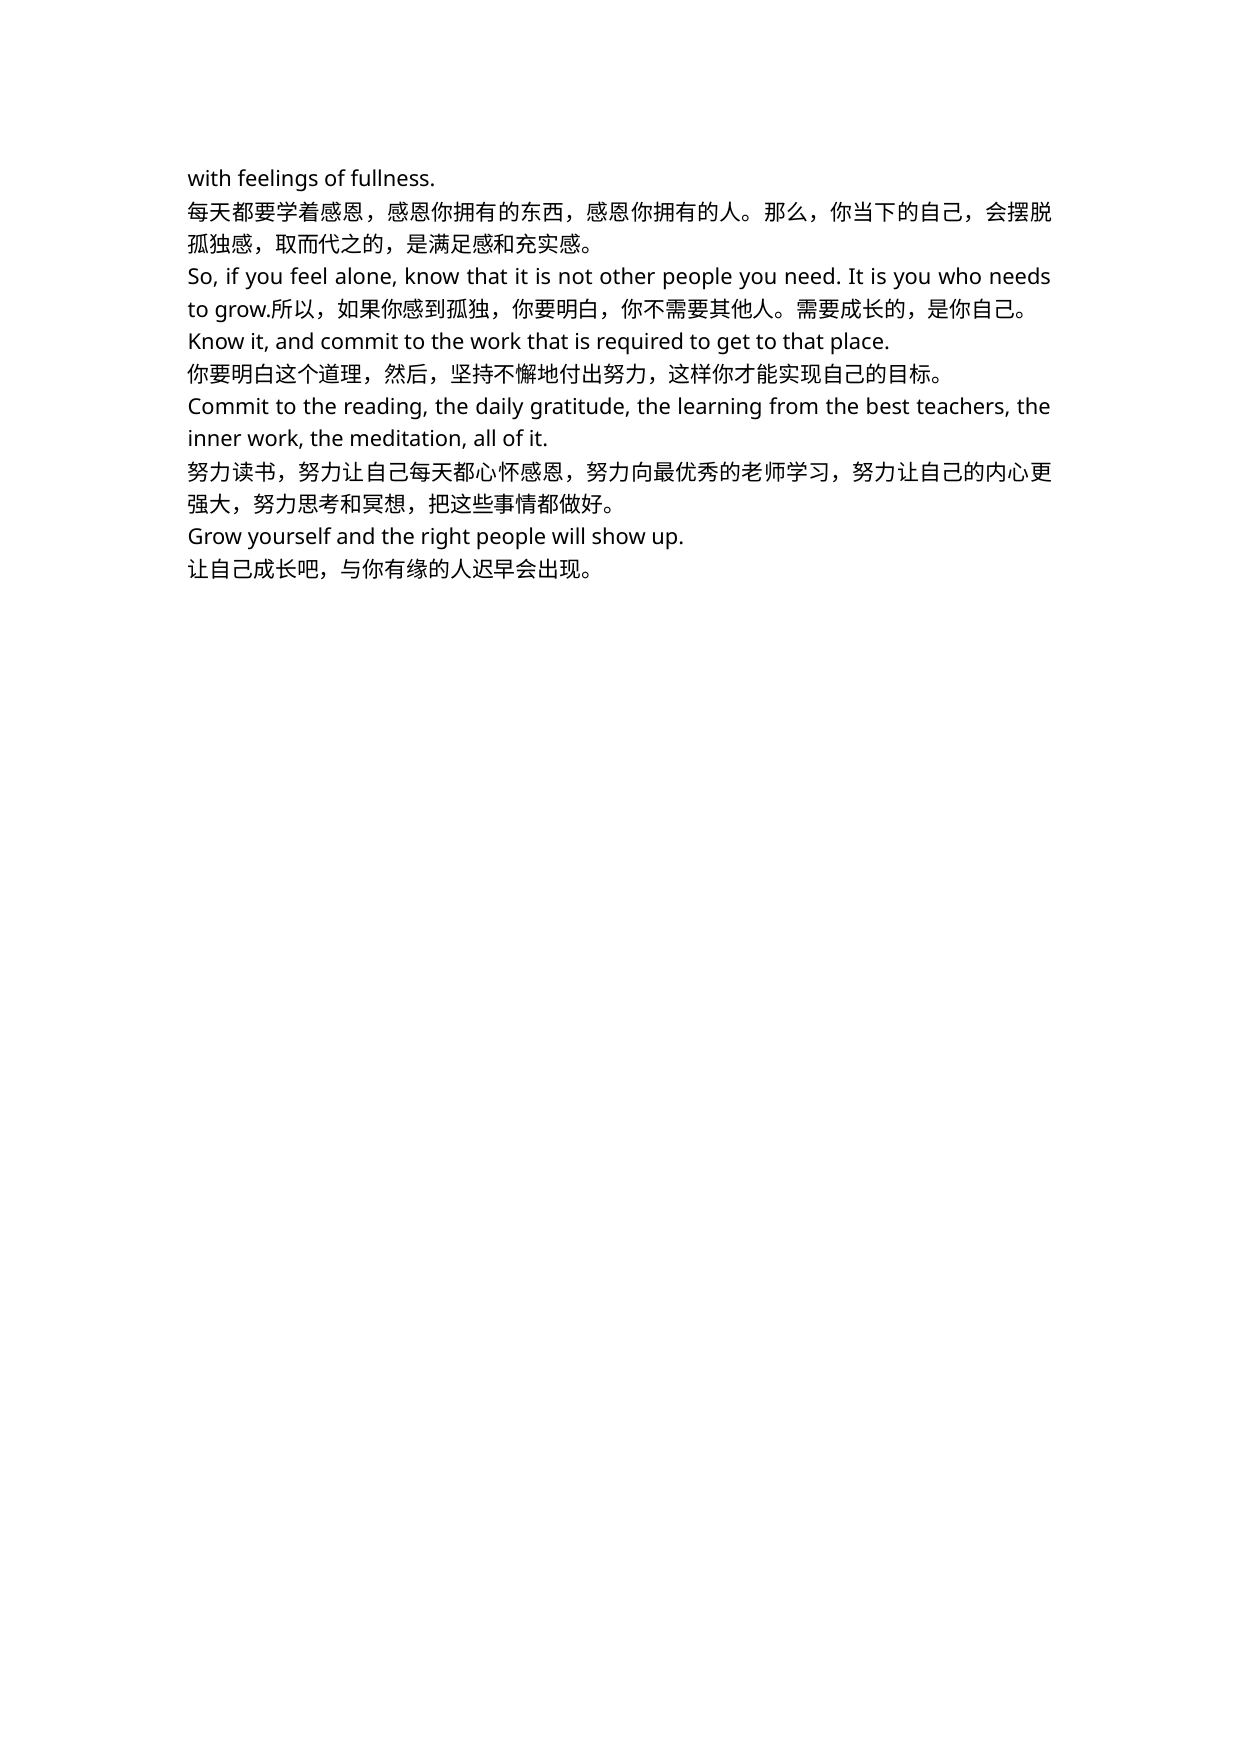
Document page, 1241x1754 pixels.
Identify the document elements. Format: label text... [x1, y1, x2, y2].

text 每天都要学着感恩，感恩你拥有的东西，感恩你拥有的人。那么，你当下的自己，会摆脱孤独感，取而代之的，是满足感和充实感。 So, if you feel alone, know that it is not other people you need. It is you who needs to grow.所以，如果你感到孤独，你要明白，你不需要其他人。需要成长的，是你自己。 Know it, and commit to the work that is required to get to that place. [187, 194, 1053, 357]
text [187, 162, 1053, 194]
text 你要明白这个道理，然后，坚持不懈地付出努力，这样你才能实现自己的目标。 Commit to the reading, the daily gratitude, the learning from the best teachers, the inner work, the meditation, all of it. [187, 357, 1053, 454]
text 努力读书，努力让自己每天都心怀感恩，努力向最优秀的老师学习，努力让自己的内心更强大，努力思考和冥想，把这些事情都做好。 Grow yourself and the right people will show up. [187, 454, 1053, 552]
text 让自己成长吧，与你有缘的人迟早会出现。 [187, 552, 1053, 584]
